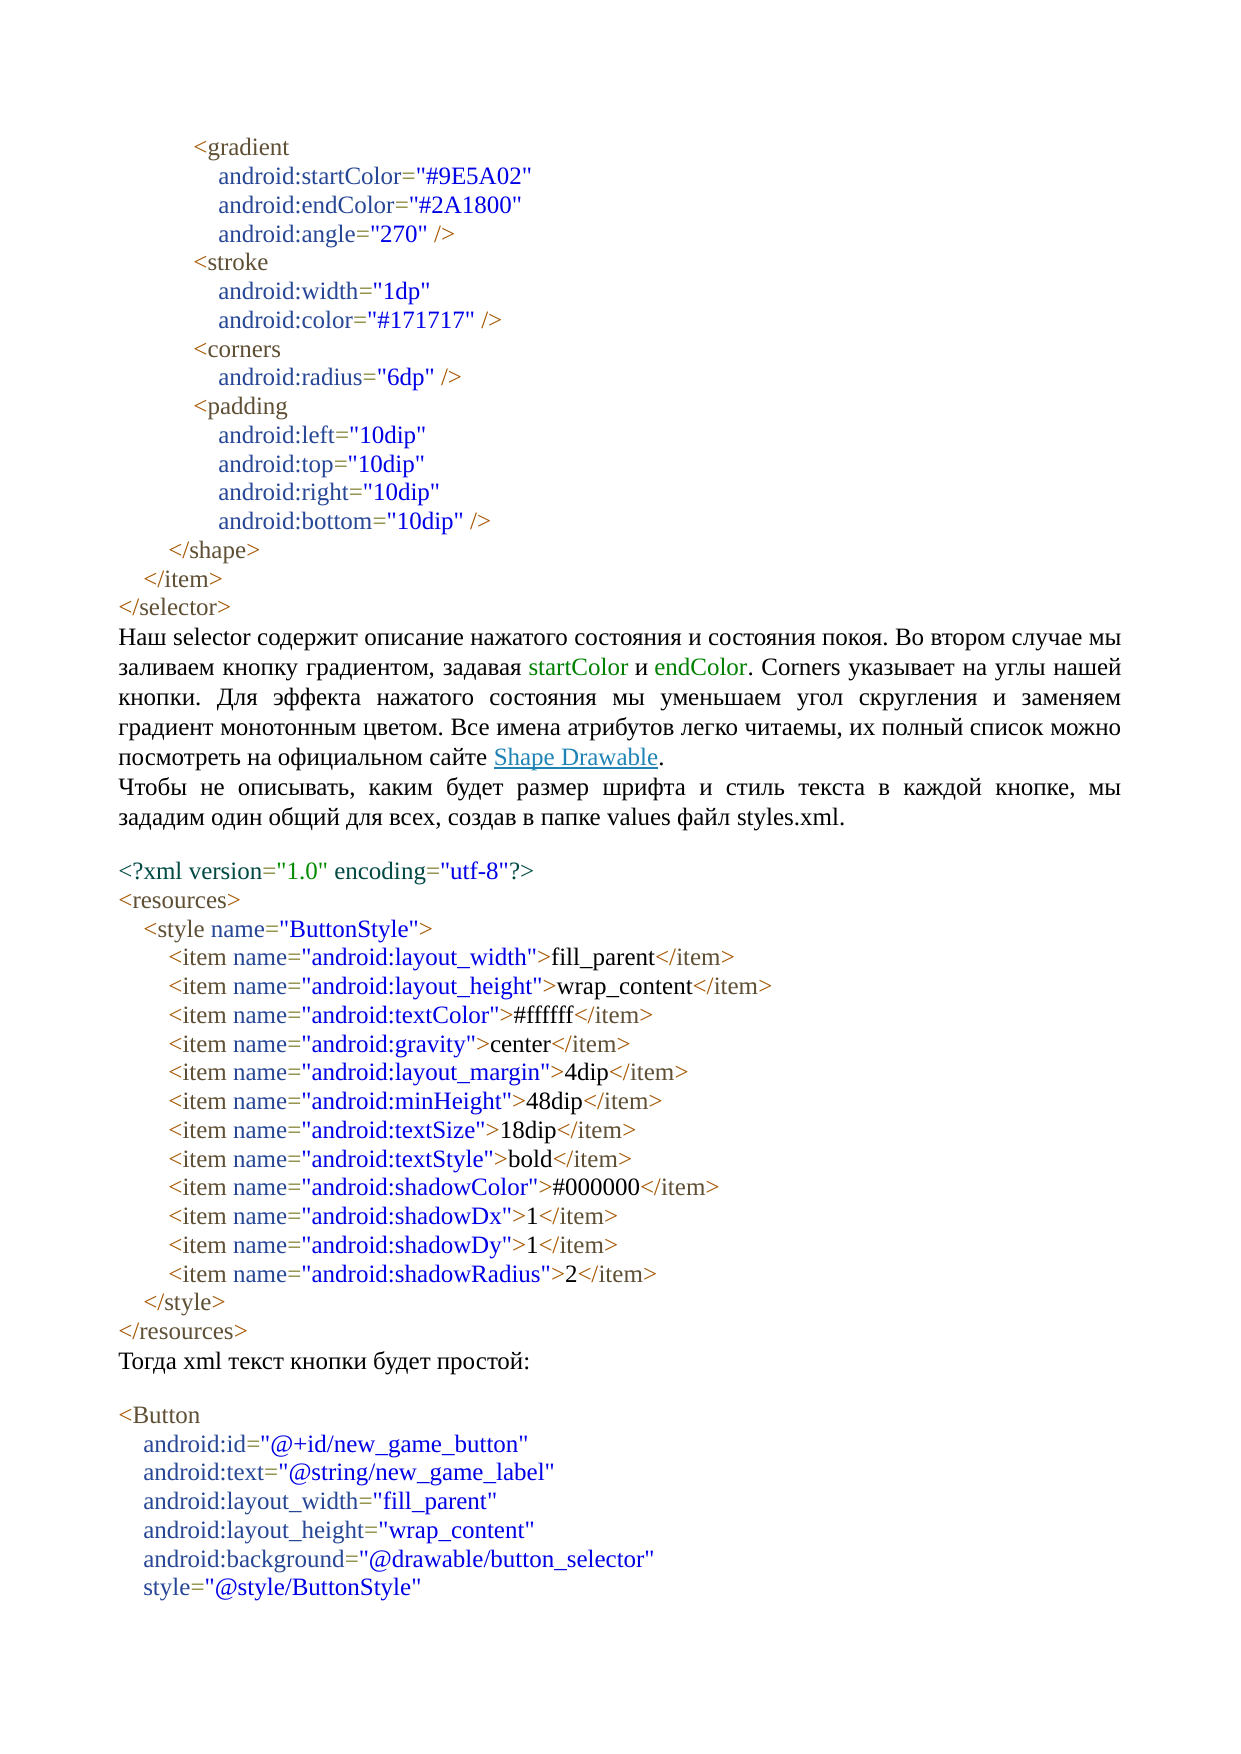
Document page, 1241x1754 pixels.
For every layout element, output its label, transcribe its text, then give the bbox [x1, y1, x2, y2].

text <corners [118, 334, 1122, 362]
text <item name="android:shadowDx">1</item> [118, 1201, 1122, 1230]
text </resources> [118, 1316, 1122, 1345]
text android:color="#171717" /> [118, 305, 1122, 334]
text <?xml version="1.0" encoding="utf-8"?> [118, 856, 1122, 885]
text android:id="@+id/new_game_button" [118, 1429, 1122, 1457]
text </style> [118, 1287, 1122, 1316]
text <item name="android:layout_margin">4dip</item> [118, 1057, 1122, 1086]
text </item> [118, 564, 1122, 592]
text android:background="@drawable/button_selector" [118, 1544, 1122, 1572]
text <padding [118, 391, 1122, 420]
text Наш selector содержит описание нажатого состояния и состояния покоя. Во втором случае мы заливаем кнопку градиентом, задавая startColor и endColor. Сorners указывает на углы нашей кнопки. Для эффекта нажатого состояния мы уменьшаем угол скругления и заменяем градиент монотонным цветом. Все имена атрибутов легко читаемы, их полный список можно посмотреть на официальном сайте Shape Drawable. [118, 621, 1122, 771]
text </selector> [118, 592, 1122, 621]
text <item name="android:shadowColor">#000000</item> [118, 1172, 1122, 1201]
text android:bottom="10dip" /> [118, 506, 1122, 535]
text <stroke [118, 247, 1122, 276]
text android:startColor="#9E5A02" [118, 161, 1122, 190]
text Тогда xml текст кнопки будет простой: [118, 1345, 1122, 1375]
text android:top="10dip" [118, 449, 1122, 477]
text <item name="android:shadowDy">1</item> [118, 1230, 1122, 1259]
text <item name="android:layout_height">wrap_content</item> [118, 971, 1122, 1000]
text android:endColor="#2A1800" [118, 190, 1122, 219]
text android:angle="270" /> [118, 219, 1122, 247]
text android:width="1dp" [118, 276, 1122, 305]
text <item name="android:textStyle">bold</item> [118, 1144, 1122, 1172]
text <gradient [118, 132, 1122, 161]
text <style name="ButtonStyle"> [118, 914, 1122, 942]
text <resources> [118, 885, 1122, 914]
text <Button [118, 1400, 1122, 1429]
text android:right="10dip" [118, 477, 1122, 506]
text style="@style/ButtonStyle" [118, 1572, 1122, 1601]
text android:left="10dip" [118, 420, 1122, 449]
text android:layout_height="wrap_content" [118, 1515, 1122, 1544]
text <item name="android:textColor">#ffffff</item> [118, 1000, 1122, 1029]
text android:text="@string/new_game_label" [118, 1457, 1122, 1486]
text <item name="android:gravity">center</item> [118, 1029, 1122, 1057]
text <item name="android:textSize">18dip</item> [118, 1115, 1122, 1144]
text </shape> [118, 535, 1122, 564]
text Чтобы не описывать, каким будет размер шрифта и стиль текста в каждой кнопке, мы зададим один общий для всех, создав в папке values файл styles.xml. [118, 771, 1122, 831]
text <item name="android:minHeight">48dip</item> [118, 1086, 1122, 1115]
text <item name="android:layout_width">fill_parent</item> [118, 942, 1122, 971]
text android:radius="6dp" /> [118, 362, 1122, 391]
text <item name="android:shadowRadius">2</item> [118, 1259, 1122, 1287]
text android:layout_width="fill_parent" [118, 1486, 1122, 1515]
